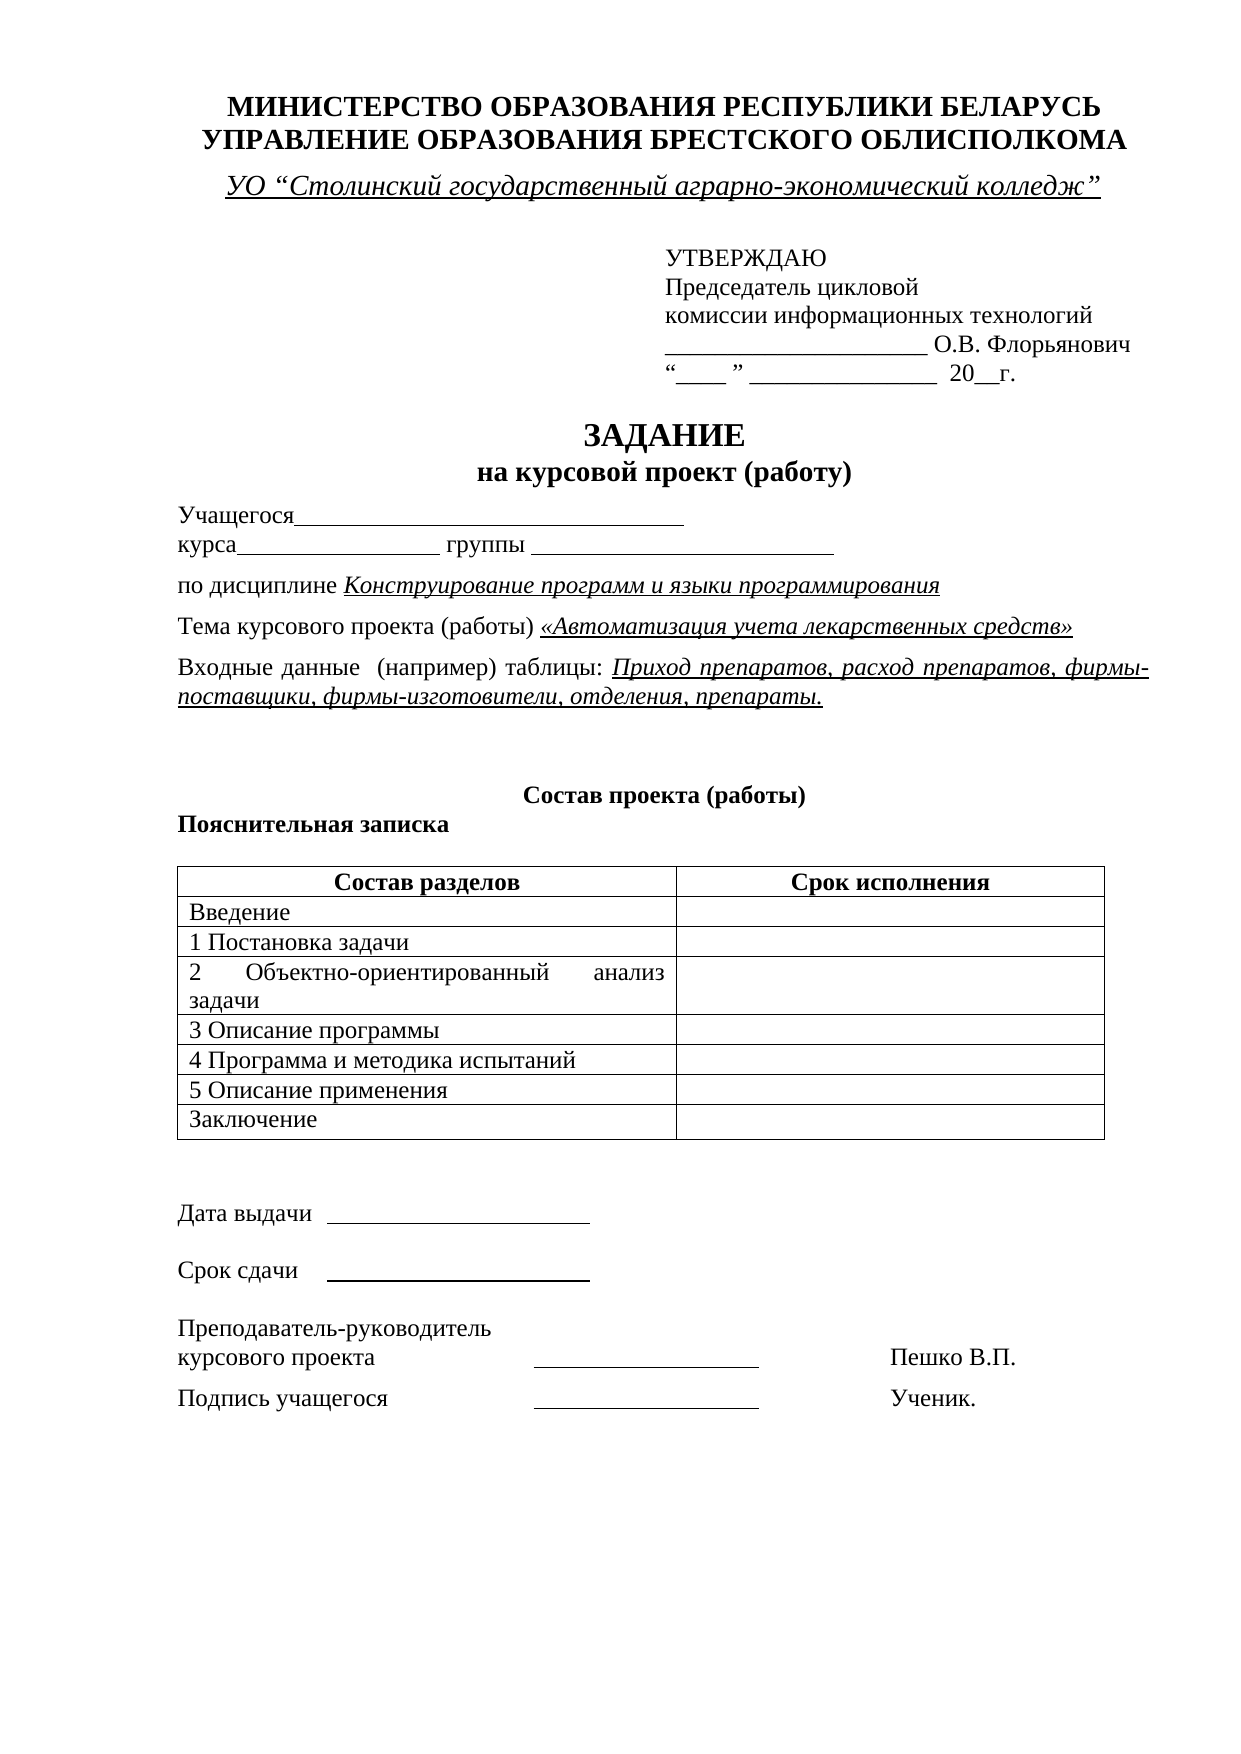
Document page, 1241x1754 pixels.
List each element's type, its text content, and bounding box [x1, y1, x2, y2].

table_cell [677, 1105, 1104, 1139]
table_cell Введение [178, 897, 676, 926]
text _____________________ О.В. Флорьянович [665, 329, 1152, 358]
table_header Состав разделов [178, 867, 676, 896]
table_cell [677, 1075, 1104, 1103]
table_cell [677, 897, 1104, 926]
text Входные данные (например) таблицы: Приход препаратов, расход препаратов, фирмы-поставщики, фирмы-изготовители, отделения, препараты. [177, 652, 1152, 710]
table_cell 5 Описание применения [178, 1075, 676, 1103]
text УПРАВЛЕНИЕ ОБРАЗОВАНИЯ БРЕСТСКОГО ОБЛИСПОЛКОМА [177, 122, 1152, 156]
table_cell 4 Программа и методика испытаний [178, 1045, 676, 1074]
text Председатель цикловой [665, 272, 1152, 301]
text Срок сдачи [177, 1255, 1152, 1284]
table_cell 1 Постановка задачи [178, 927, 676, 956]
text курсового проекта Пешко В.П. [177, 1342, 1152, 1370]
table_cell [677, 927, 1104, 956]
table_cell [677, 1045, 1104, 1074]
text по дисциплине Конструирование программ и языки программирования [177, 570, 1152, 599]
text ЗАДАНИЕ [177, 416, 1152, 454]
text на курсовой проект (работу) [177, 454, 1152, 487]
text Тема курсового проекта (работы) «Автоматизация учета лекарственных средств» [177, 611, 1152, 640]
text Подпись учащегося Ученик. [177, 1383, 1152, 1412]
text УТВЕРЖДАЮ [665, 243, 1152, 272]
text Учащегося [177, 500, 1152, 529]
table_cell [677, 1015, 1104, 1044]
table_cell Заключение [178, 1105, 676, 1139]
text “____ ” _______________ 20__г. [665, 358, 1152, 387]
text Дата выдачи [177, 1198, 1152, 1227]
text УО “Столинский государственный аграрно-экономический колледж” [177, 168, 1152, 202]
table_header Срок исполнения [677, 867, 1104, 896]
table_cell 3 Описание программы [178, 1015, 676, 1044]
text Состав проекта (работы) [177, 780, 1152, 809]
text Пояснительная записка [177, 809, 1152, 837]
table_cell [677, 957, 1104, 1014]
text комиссии информационных технологий [665, 301, 1152, 329]
table_cell 2 Объектно-ориентированный анализ задачи [178, 957, 676, 1014]
text курса группы [177, 529, 1152, 557]
text Преподаватель-руководитель [177, 1313, 1152, 1342]
text МИНИСТЕРСТВО ОБРАЗОВАНИЯ РЕСПУБЛИКИ БЕЛАРУСЬ [177, 89, 1152, 122]
